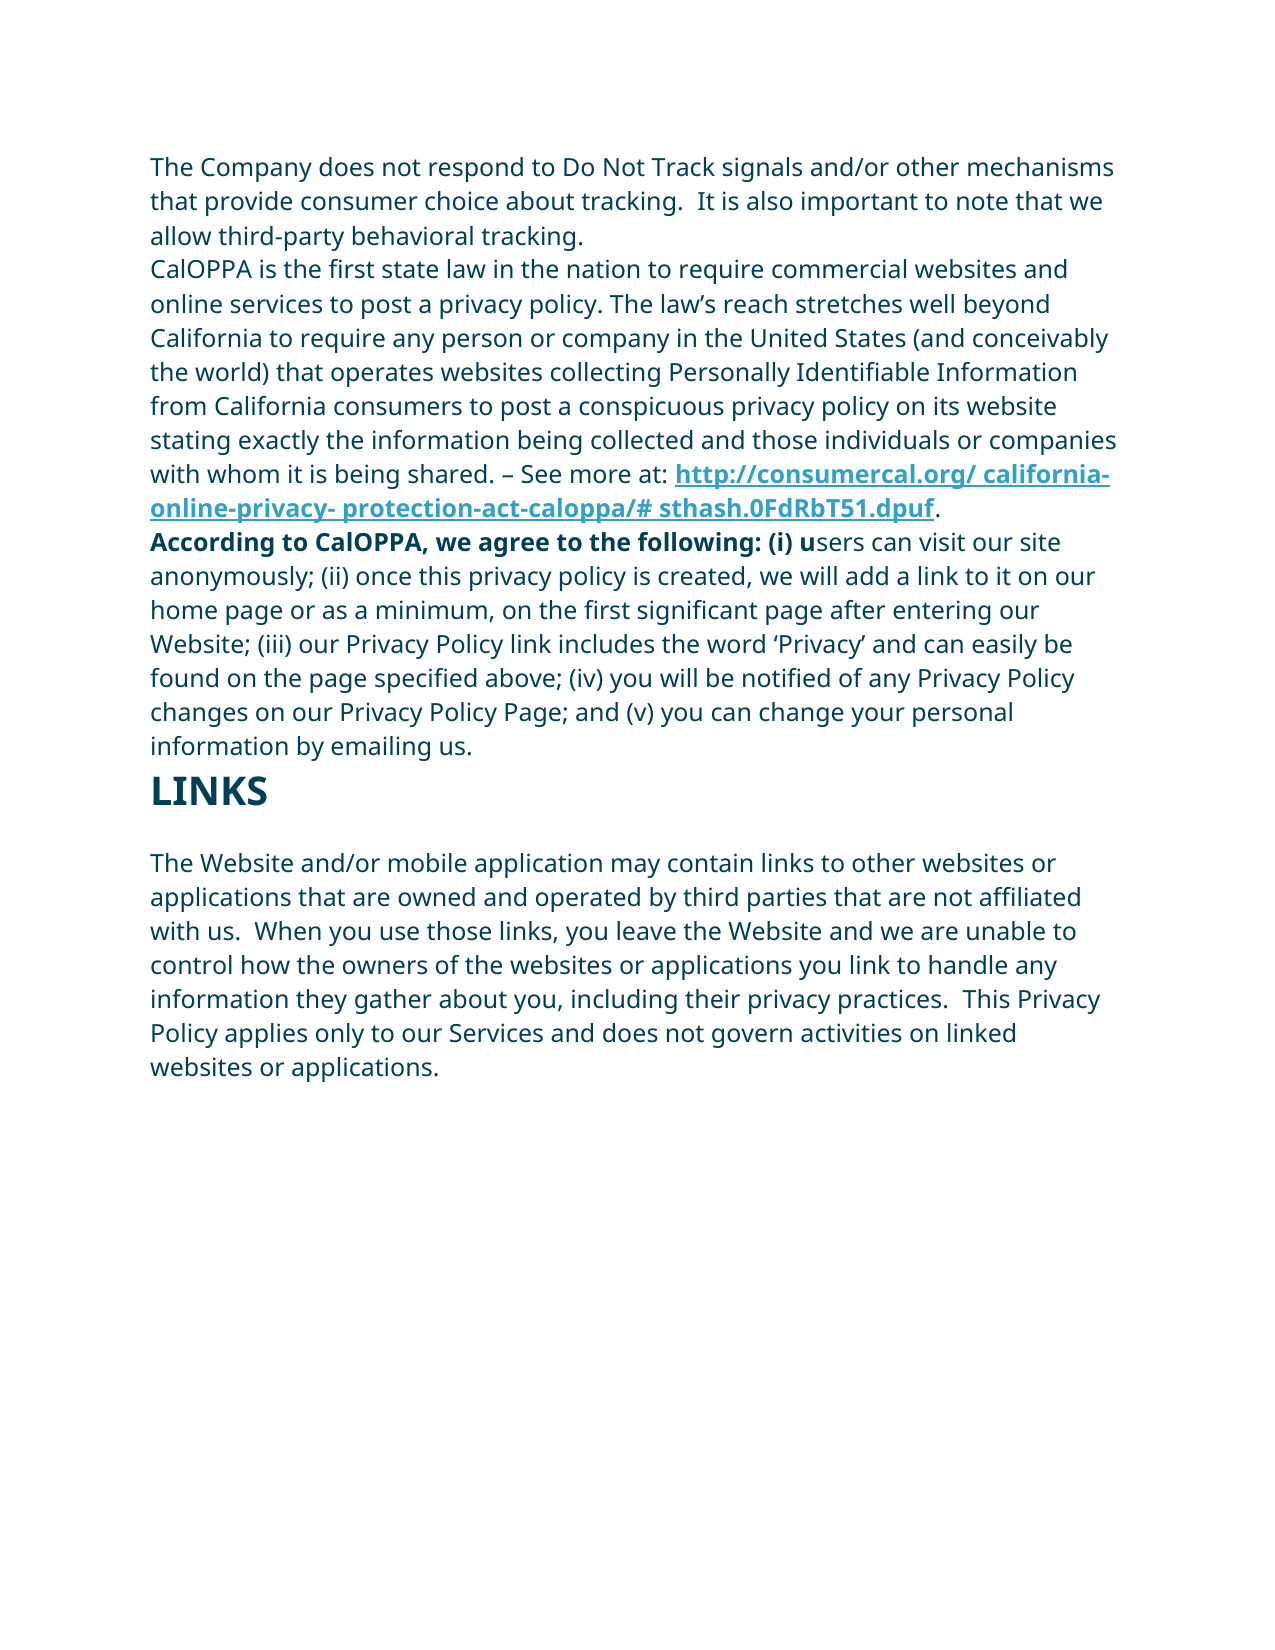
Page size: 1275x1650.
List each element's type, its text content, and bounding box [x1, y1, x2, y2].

text CalOPPA is the first state law in the nation to require commercial websites and online services to post a privacy policy. The law’s reach stretches well beyond California to require any person or company in the United States (and conceivably the world) that operates websites collecting Personally Identifiable Information from California consumers to post a conspicuous privacy policy on its website stating exactly the information being collected and those individuals or companies with whom it is being shared. – See more at: http://consumercal.org/ california-online-privacy- protection-act-caloppa/# sthash.0FdRbT51.dpuf. [150, 252, 1125, 525]
text LINKS [150, 763, 1125, 817]
text According to CalOPPA, we agree to the following: (i) users can visit our site anonymously; (ii) once this privacy policy is created, we will add a link to it on our home page or as a minimum, on the first significant page after entering our Website; (iii) our Privacy Policy link includes the word ‘Privacy’ and can easily be found on the page specified above; (iv) you will be notified of any Privacy Policy changes on our Privacy Policy Page; and (v) you can change your personal information by emailing us. [150, 525, 1125, 763]
text The Website and/or mobile application may contain links to other websites or applications that are owned and operated by third parties that are not affiliated with us. When you use those links, you leave the Website and we are unable to control how the owners of the websites or applications you link to handle any information they gather about you, including their privacy practices. This Privacy Policy applies only to our Services and does not govern activities on linked websites or applications. [150, 845, 1125, 1084]
text The Company does not respond to Do Not Track signals and/or other mechanisms that provide consumer choice about tracking. It is also important to note that we allow third-party behavioral tracking. [150, 150, 1125, 252]
